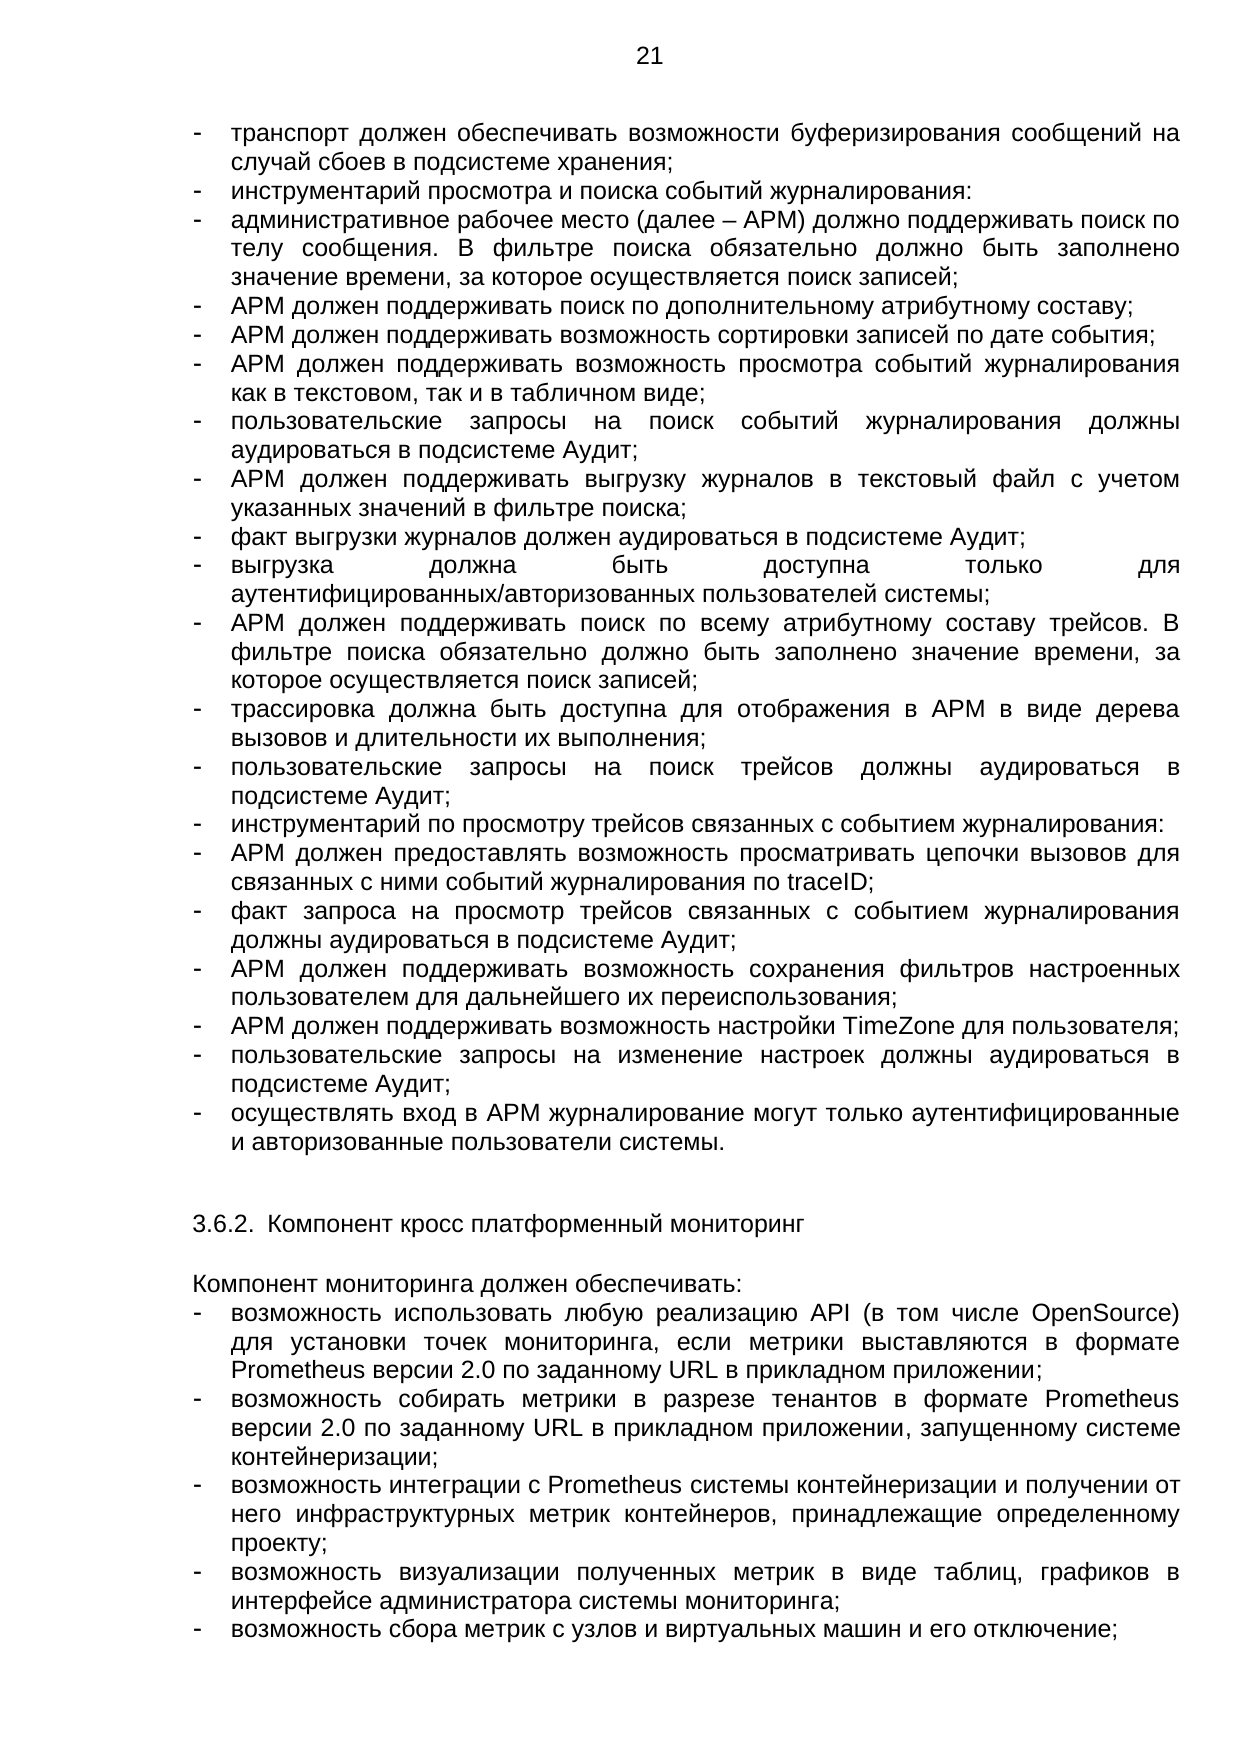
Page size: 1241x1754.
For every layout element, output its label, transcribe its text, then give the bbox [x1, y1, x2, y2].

subtitle Компонент кросс платформенный мониторинг [192, 1209, 1181, 1238]
list АРМ должен предоставлять возможность просматривать цепочки вызовов для связанных с ними событий журналирования по traceID; [193, 838, 1181, 896]
list пользовательские запросы на изменение настроек должны аудироваться в подсистеме Аудит; [193, 1040, 1181, 1098]
text Компонент мониторинга должен обеспечивать: [118, 1269, 1181, 1298]
list АРМ должен поддерживать возможность просмотра событий журналирования как в текстовом, так и в табличном виде; [193, 349, 1181, 406]
list возможность визуализации полученных метрик в виде таблиц, графиков в интерфейсе администратора системы мониторинга; [193, 1557, 1181, 1614]
list АРМ должен поддерживать возможность настройки TimeZone для пользователя; [193, 1011, 1181, 1040]
list АРМ должен поддерживать возможность сортировки записей по дате события; [193, 320, 1181, 349]
list возможность собирать метрики в разрезе тенантов в формате Prometheus версии 2.0 по заданному URL в прикладном приложении, запущенному системе контейнеризации; [193, 1384, 1181, 1470]
list возможность интеграции с Prometheus системы контейнеризации и получении от него инфраструктурных метрик контейнеров, принадлежащие определенному проекту; [193, 1470, 1181, 1557]
list АРМ должен поддерживать поиск по всему атрибутному составу трейсов. В фильтре поиска обязательно должно быть заполнено значение времени, за которое осуществляется поиск записей; [193, 608, 1181, 694]
list инструментарий по просмотру трейсов связанных с событием журналирования: [193, 809, 1181, 838]
list возможность сбора метрик с узлов и виртуальных машин и его отключение; [193, 1614, 1181, 1643]
list АРМ должен поддерживать поиск по дополнительному атрибутному составу; [193, 291, 1181, 320]
list факт запроса на просмотр трейсов связанных с событием журналирования должны аудироваться в подсистеме Аудит; [193, 896, 1181, 953]
list пользовательские запросы на поиск событий журналирования должны аудироваться в подсистеме Аудит; [193, 406, 1181, 464]
list административное рабочее место (далее – АРМ) должно поддерживать поиск по телу сообщения. В фильтре поиска обязательно должно быть заполнено значение времени, за которое осуществляется поиск записей; [193, 204, 1181, 291]
list АРМ должен поддерживать возможность сохранения фильтров настроенных пользователем для дальнейшего их переиспользования; [193, 953, 1181, 1011]
list пользовательские запросы на поиск трейсов должны аудироваться в подсистеме Аудит; [193, 752, 1181, 809]
list транспорт должен обеспечивать возможности буферизирования сообщений на случай сбоев в подсистеме хранения; [193, 118, 1181, 176]
list трассировка должна быть доступна для отображения в АРМ в виде дерева вызовов и длительности их выполнения; [193, 694, 1181, 752]
list возможность использовать любую реализацию API (в том числе OpenSource) для установки точек мониторинга, если метрики выставляются в формате Prometheus версии 2.0 по заданному URL в прикладном приложении; [193, 1298, 1181, 1384]
list факт выгрузки журналов должен аудироваться в подсистеме Аудит; [193, 521, 1181, 550]
list инструментарий просмотра и поиска событий журналирования: [193, 176, 1181, 204]
list осуществлять вход в АРМ журналирование могут только аутентифицированные и авторизованные пользователи системы. [193, 1098, 1181, 1155]
list АРМ должен поддерживать выгрузку журналов в текстовый файл с учетом указанных значений в фильтре поиска; [193, 464, 1181, 521]
list выгрузка должна быть доступна только для аутентифицированных/авторизованных пользователей системы; [193, 550, 1181, 608]
